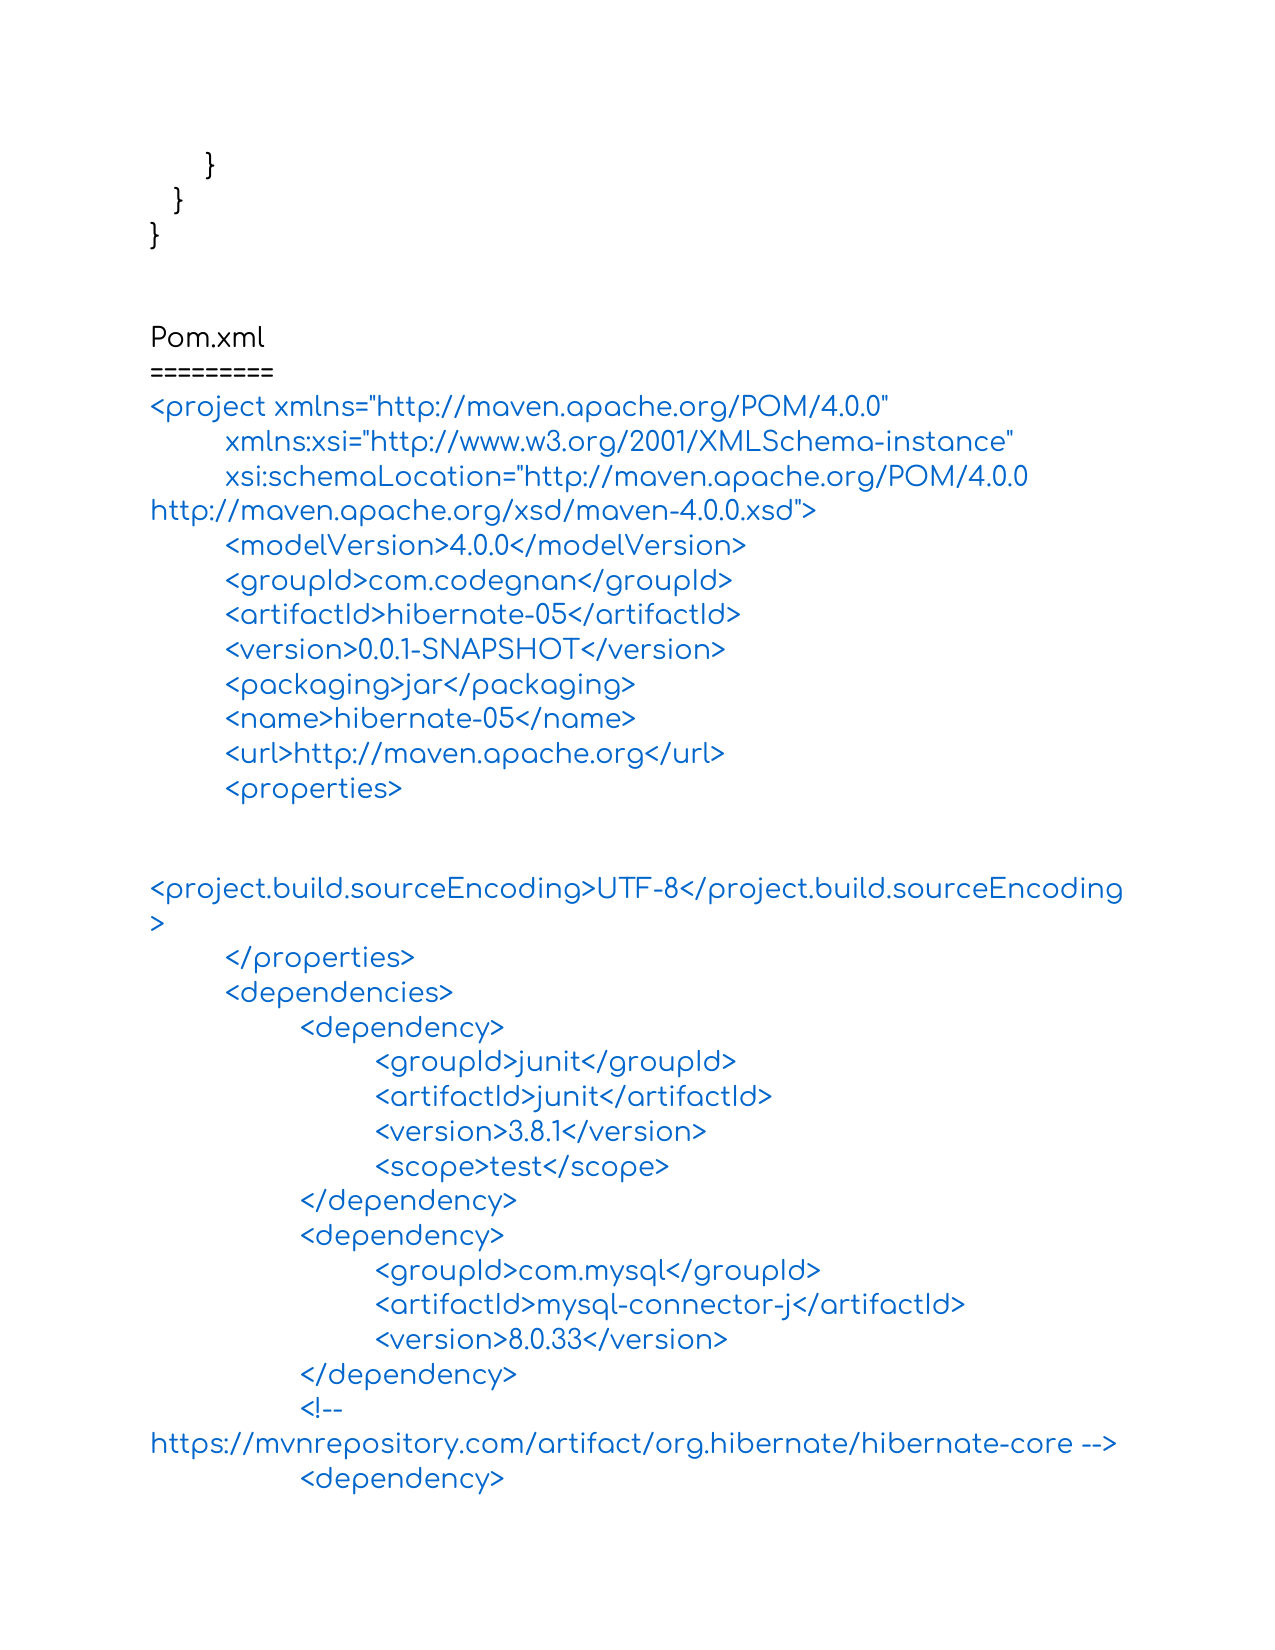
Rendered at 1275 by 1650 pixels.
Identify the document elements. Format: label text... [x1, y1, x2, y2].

text <version>8.0.33</version> [150, 1326, 1125, 1356]
text <url>http://maven.apache.org</url> [150, 740, 1125, 770]
text <dependency> [150, 1221, 1125, 1252]
text <artifactId>hibernate-05</artifactId> [150, 601, 1125, 631]
text <scope>test</scope> [150, 1152, 1125, 1182]
text } [150, 219, 1125, 249]
text ========= [150, 358, 1125, 388]
text <groupId>junit</groupId> [150, 1048, 1125, 1078]
text xmlns:xsi="http://www.w3.org/2001/XMLSchema-instance" [150, 427, 1125, 458]
text xsi:schemaLocation="http://maven.apache.org/POM/4.0.0 http://maven.apache.org/xsd/maven-4.0.0.xsd"> [150, 462, 1125, 527]
text } [150, 185, 1125, 215]
text <artifactId>mysql-connector-j</artifactId> [150, 1291, 1125, 1321]
text </properties> [150, 944, 1125, 974]
text <groupId>com.codegnan</groupId> [150, 566, 1125, 596]
text </dependency> [150, 1187, 1125, 1217]
text <!-- https://mvnrepository.com/artifact/org.hibernate/hibernate-core --> [150, 1395, 1125, 1460]
text <project xmlns="http://maven.apache.org/POM/4.0.0" [150, 393, 1125, 423]
text </dependency> [150, 1360, 1125, 1390]
text <version>0.0.1-SNAPSHOT</version> [150, 636, 1125, 666]
text <dependency> [150, 1013, 1125, 1043]
text <dependency> [150, 1464, 1125, 1494]
text <project.build.sourceEncoding>UTF-8</project.build.sourceEncoding> [150, 809, 1125, 939]
text <modelVersion>4.0.0</modelVersion> [150, 532, 1125, 562]
text <properties> [150, 774, 1125, 804]
text <artifactId>junit</artifactId> [150, 1083, 1125, 1113]
text <version>3.8.1</version> [150, 1117, 1125, 1148]
text Pom.xml [150, 323, 1125, 354]
text } [150, 150, 1125, 180]
text <packaging>jar</packaging> [150, 670, 1125, 701]
text <name>hibernate-05</name> [150, 705, 1125, 735]
text <groupId>com.mysql</groupId> [150, 1256, 1125, 1286]
text <dependencies> [150, 979, 1125, 1009]
